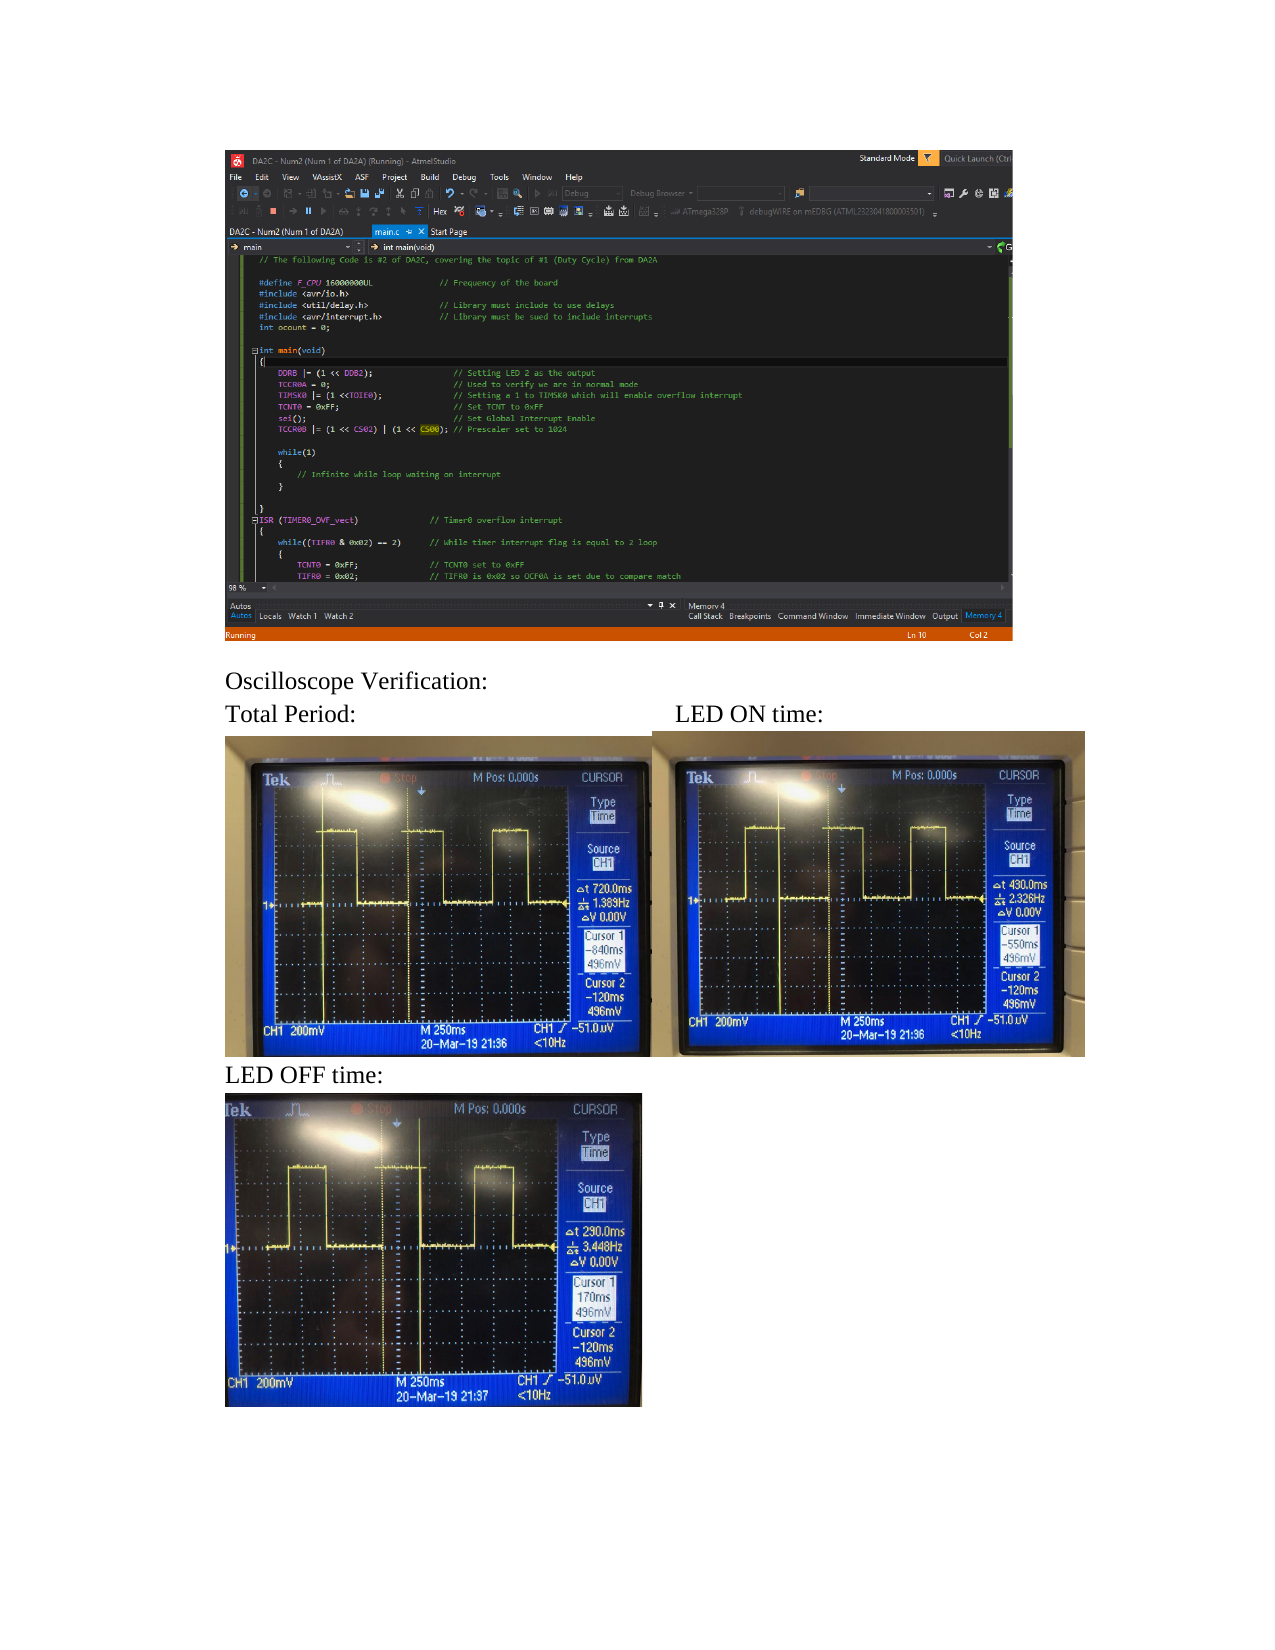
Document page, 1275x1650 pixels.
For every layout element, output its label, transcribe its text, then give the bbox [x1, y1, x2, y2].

picture [225, 1093, 643, 1407]
list Oscilloscope Verification: [225, 666, 1125, 694]
picture [225, 150, 1013, 641]
list LED OFF time: [225, 1061, 1125, 1089]
picture [225, 731, 1085, 1057]
